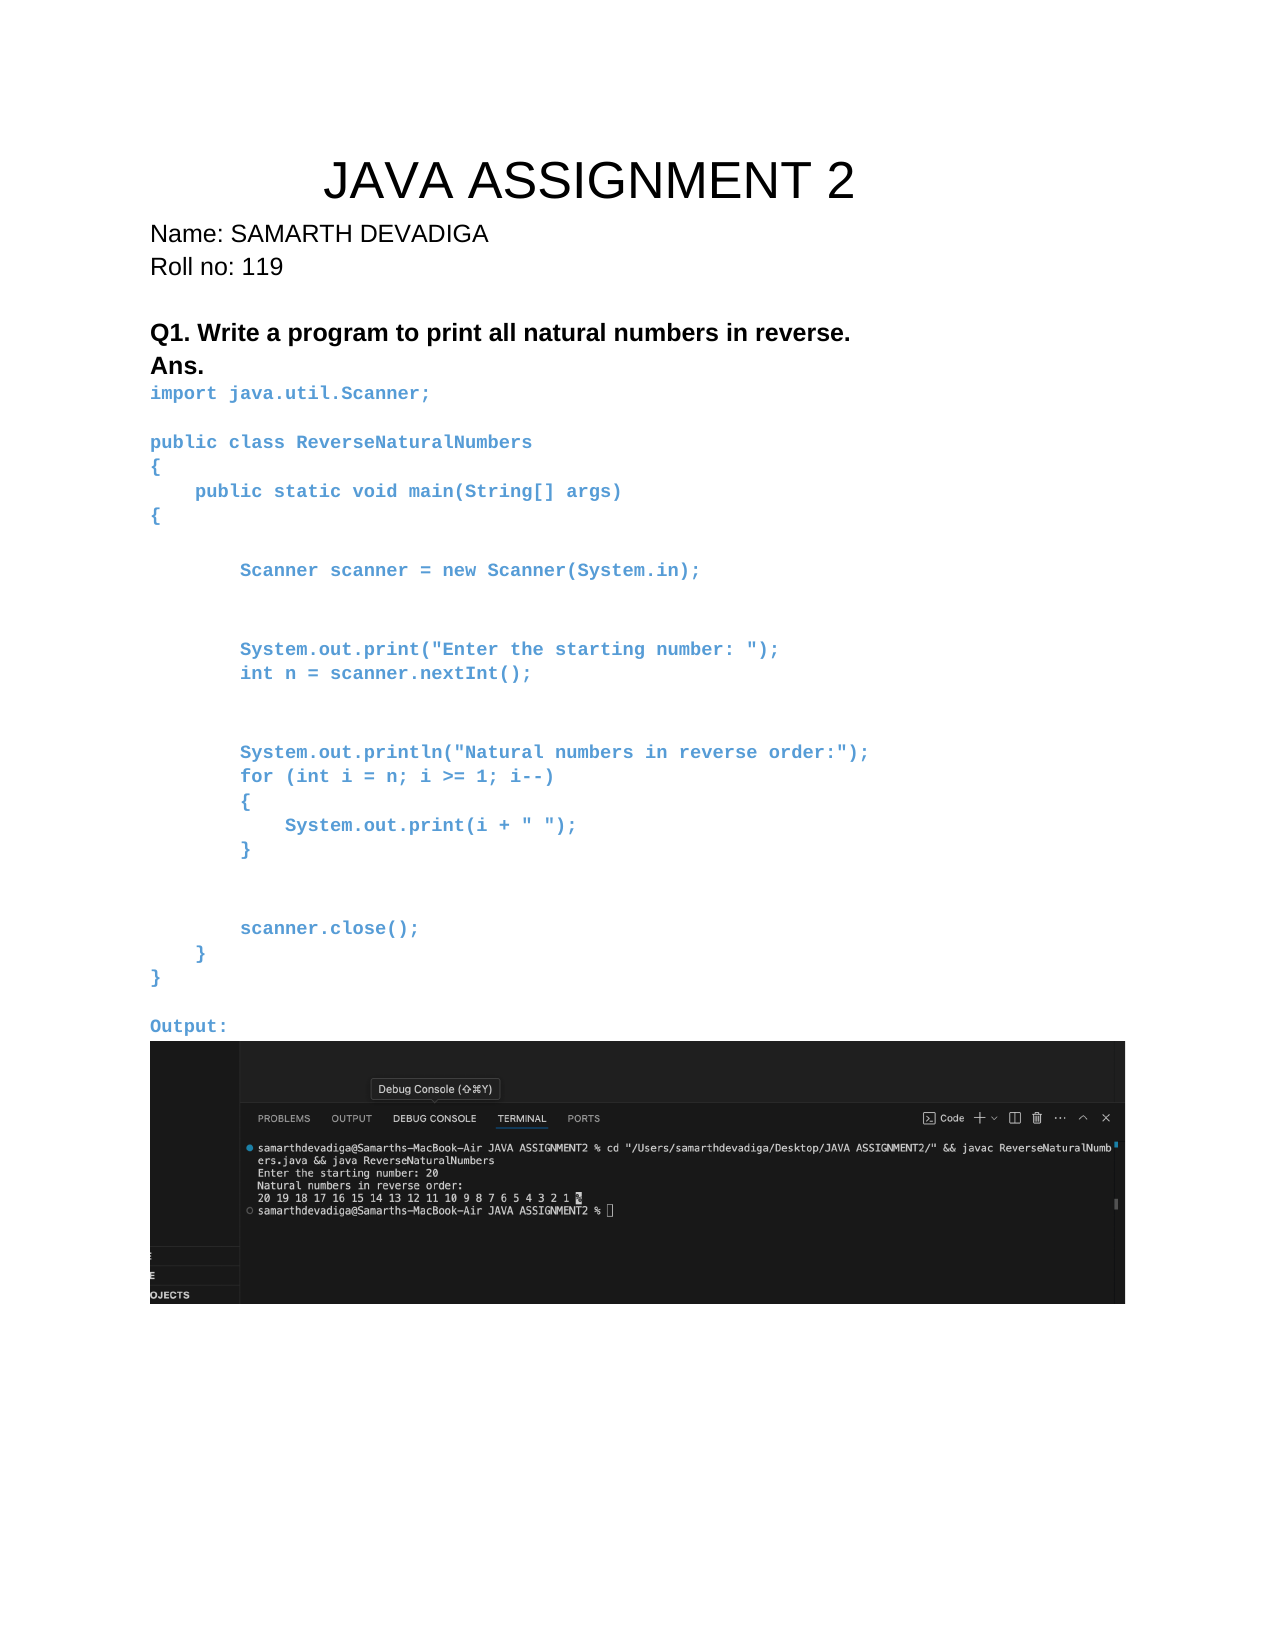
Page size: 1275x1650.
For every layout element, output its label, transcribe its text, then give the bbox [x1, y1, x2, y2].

picture [150, 1041, 1125, 1304]
text { [150, 457, 1125, 478]
text import java.util.Scanner; [150, 384, 1125, 405]
text System.out.println("Natural numbers in reverse order:"); [150, 743, 1125, 764]
text public class ReverseNaturalNumbers [150, 433, 1125, 454]
text } [150, 968, 1125, 989]
text Ans. [150, 351, 1125, 380]
text Q1. Write a program to print all natural numbers in reverse. [150, 318, 1125, 347]
text JAVA ASSIGNMENT 2 [150, 150, 1125, 210]
text Output: [150, 1017, 1125, 1038]
text for (int i = n; i >= 1; i--) [150, 767, 1125, 788]
text Scanner scanner = new Scanner(System.in); [150, 560, 1125, 582]
text { [150, 791, 1125, 813]
text { [150, 506, 1125, 527]
text } [150, 943, 1125, 965]
text Roll no: 119 [150, 252, 1125, 281]
text System.out.print("Enter the starting number: "); [150, 639, 1125, 661]
text Name: SAMARTH DEVADIGA [150, 219, 1125, 248]
text public static void main(String[] args) [150, 481, 1125, 503]
text } [150, 840, 1125, 861]
text System.out.print(i + " "); [150, 816, 1125, 837]
text int n = scanner.nextInt(); [150, 664, 1125, 685]
text scanner.close(); [150, 919, 1125, 940]
